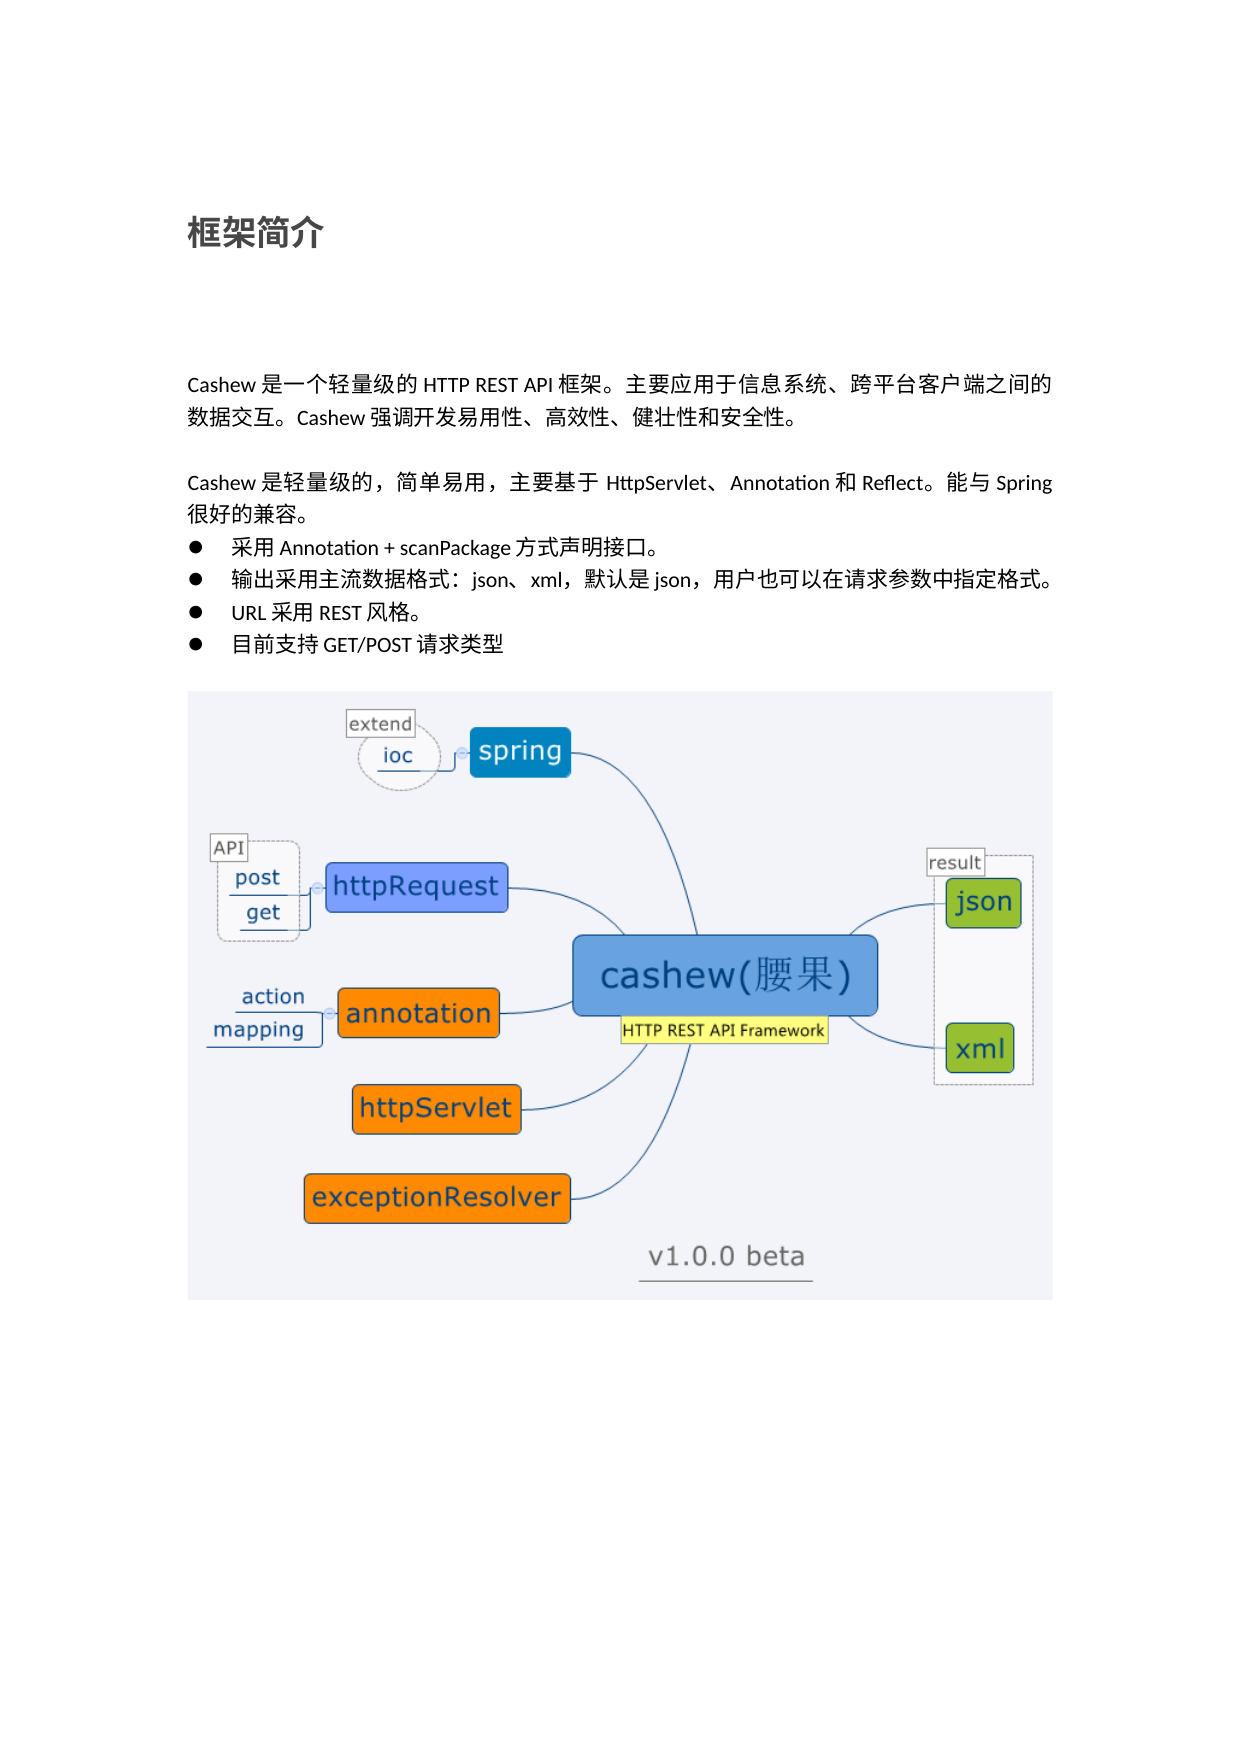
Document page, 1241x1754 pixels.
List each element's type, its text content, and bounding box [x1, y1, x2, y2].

subtitle 框架简介 [187, 197, 1053, 262]
picture [187, 691, 1053, 1300]
list URL采用REST风格。 [187, 594, 1053, 627]
list 输出采用主流数据格式：json、xml，默认是json，用户也可以在请求参数中指定格式。 [187, 562, 1053, 594]
list 采用Annotation + scanPackage方式声明接口。 [187, 529, 1053, 562]
text Cashew是轻量级的，简单易用，主要基于HttpServlet、Annotation和Reflect。能与Spring很好的兼容。 [187, 464, 1053, 529]
list 目前支持GET/POST请求类型 [187, 627, 1053, 659]
text Cashew是一个轻量级的HTTP REST API框架。主要应用于信息系统、跨平台客户端之间的数据交互。Cashew强调开发易用性、高效性、健壮性和安全性。 [187, 367, 1053, 432]
